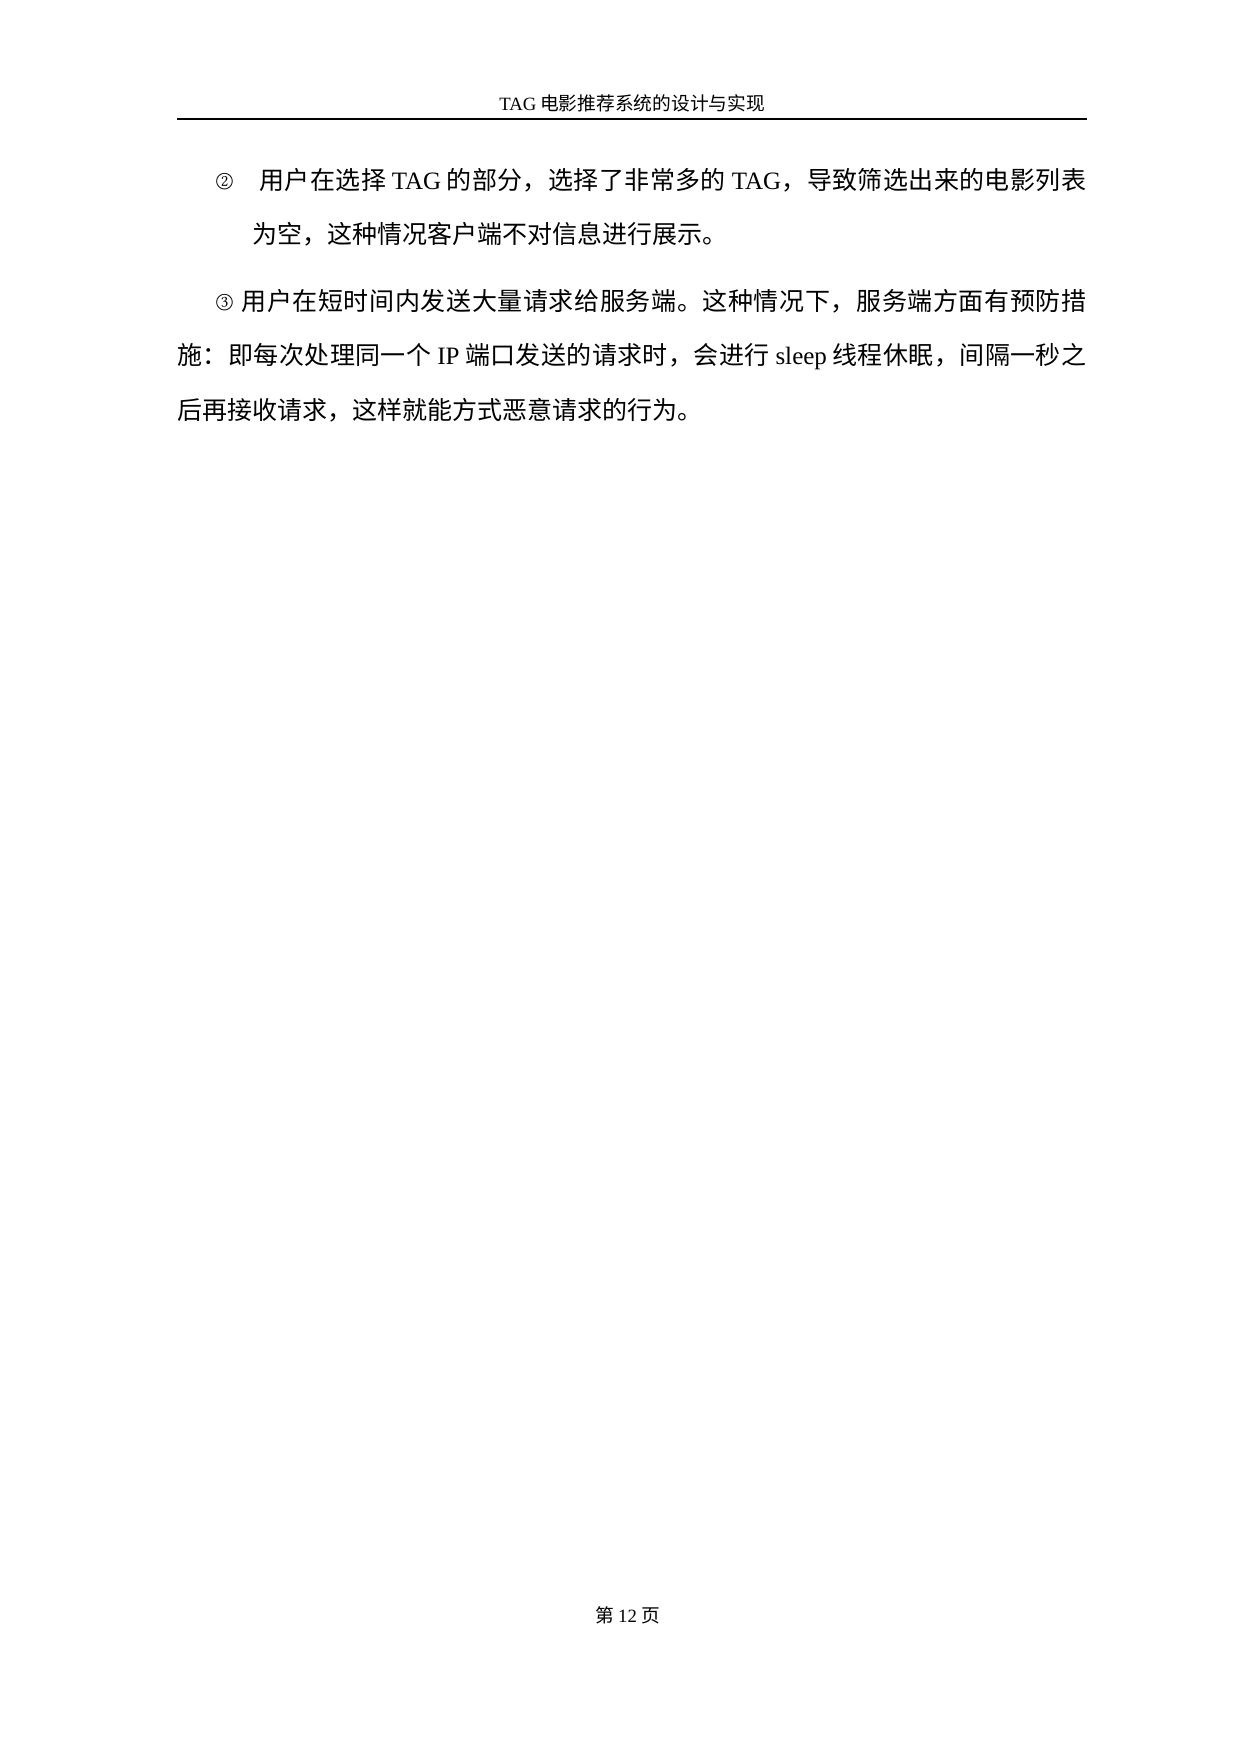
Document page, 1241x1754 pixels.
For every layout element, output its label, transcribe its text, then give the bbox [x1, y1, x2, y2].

text ③ 用户在短时间内发送大量请求给服务端。这种情况下，服务端方面有预防措施：即每次处理同一个IP端口发送的请求时，会进行sleep线程休眠，间隔一秒之后再接收请求，这样就能方式恶意请求的行为。 [177, 281, 1087, 426]
list 用户在选择TAG的部分，选择了非常多的TAG，导致筛选出来的电影列表为空，这种情况客户端不对信息进行展示。 [215, 160, 1087, 251]
